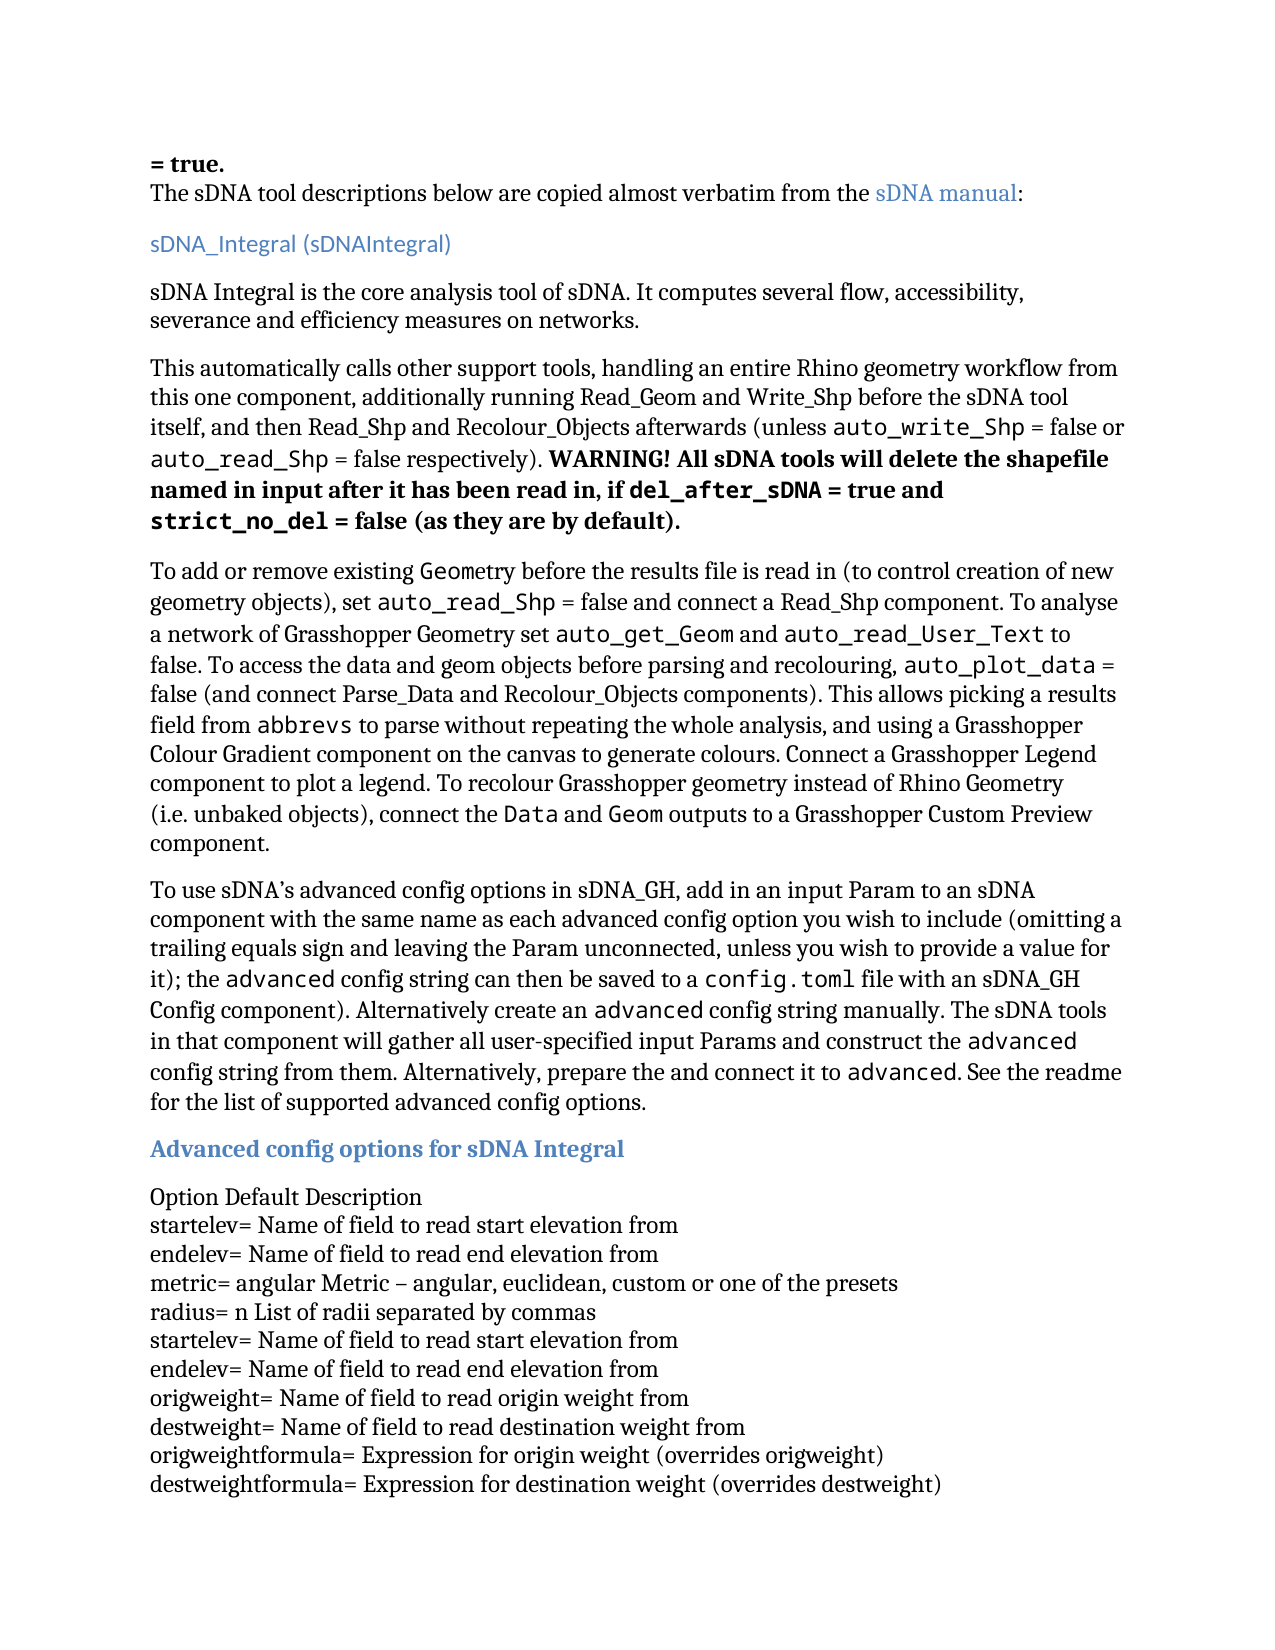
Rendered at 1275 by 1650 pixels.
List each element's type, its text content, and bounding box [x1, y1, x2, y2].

text sDNA Integral is the core analysis tool of sDNA. It computes several flow, accessibility, severance and efficiency measures on networks. [150, 278, 1125, 335]
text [150, 1183, 1125, 1499]
text This automatically calls other support tools, handling an entire Rhino geometry workflow from this one component, additionally running Read_Geom and Write_Shp before the sDNA tool itself, and then Read_Shp and Recolour_Objects afterwards (unless auto_write_Shp = false or auto_read_Shp = false respectively). WARNING! All sDNA tools will delete the shapefile named in input after it has been read in, if del_after_sDNA = true and strict_no_del = false (as they are by default). [150, 354, 1125, 536]
text Advanced config options for sDNA Integral [150, 1135, 1125, 1164]
text To use sDNA’s advanced config options in sDNA_GH, add in an input Param to an sDNA component with the same name as each advanced config option you wish to include (omitting a trailing equals sign and leaving the Param unconnected, unless you wish to provide a value for it); the advanced config string can then be saved to a config.toml file with an sDNA_GH Config component). Alternatively create an advanced config string manually. The sDNA tools in that component will gather all user-specified input Params and construct the advanced config string from them. Alternatively, prepare the and connect it to advanced. See the readme for the list of supported advanced config options. [150, 876, 1125, 1116]
text To add or remove existing Geometry before the results file is read in (to control creation of new geometry objects), set auto_read_Shp = false and connect a Read_Shp component. To analyse a network of Grasshopper Geometry set auto_get_Geom and auto_read_User_Text to false. To access the data and geom objects before parsing and recolouring, auto_plot_data = false (and connect Parse_Data and Recolour_Objects components). This allows picking a results field from abbrevs to parse without repeating the whole analysis, and using a Grasshopper Colour Gradient component on the canvas to generate colours. Connect a Grasshopper Legend component to plot a legend. To recolour Grasshopper geometry instead of Rhino Geometry (i.e. unbaked objects), connect the Data and Geom outputs to a Grasshopper Custom Preview component. [150, 555, 1125, 858]
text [150, 150, 1125, 207]
subtitle sDNA_Integral (sDNAIntegral) [150, 228, 1125, 259]
